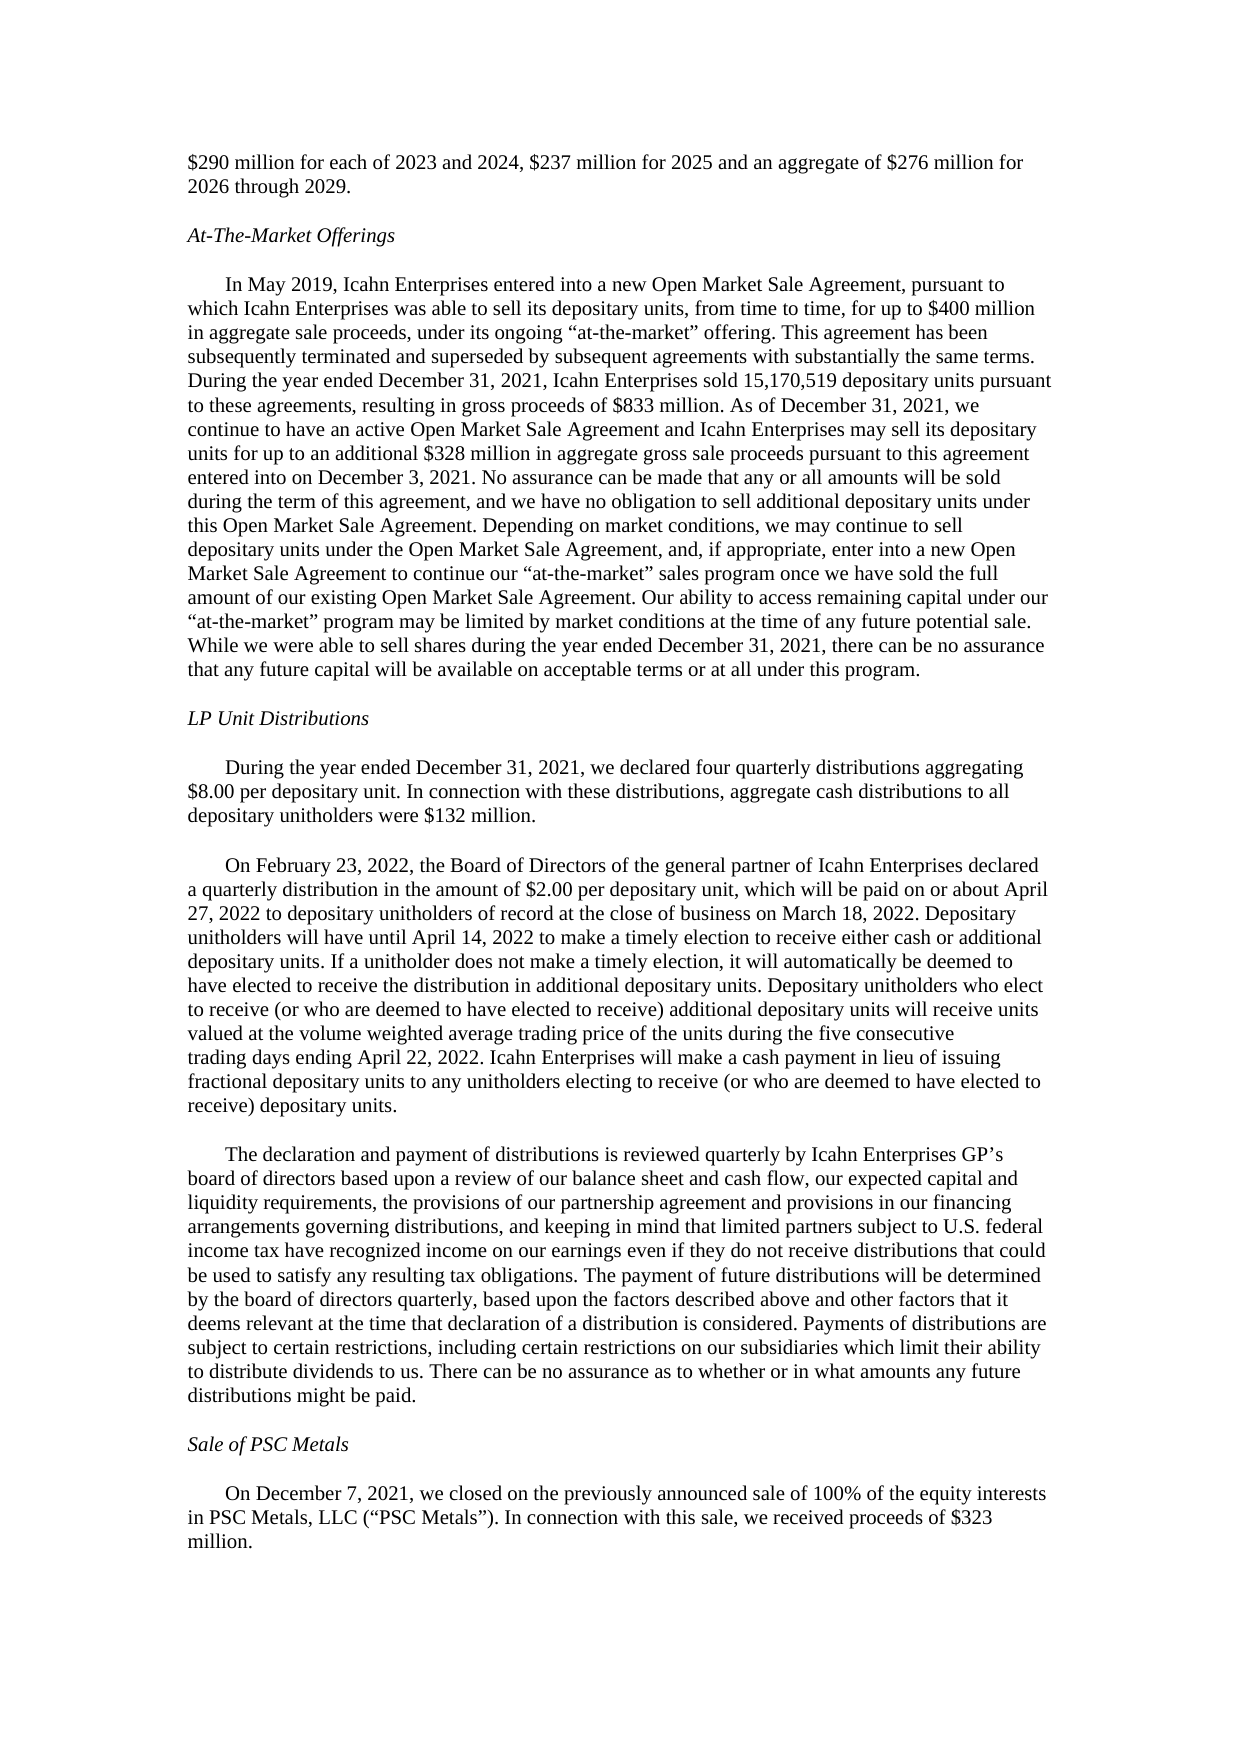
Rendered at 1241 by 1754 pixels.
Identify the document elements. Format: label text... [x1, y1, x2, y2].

text On December 7, 2021, we closed on the previously announced sale of 100% of the equity interests in PSC Metals, LLC (“PSC Metals”). In connection with this sale, we received proceeds of $323 million. [187, 1481, 1053, 1553]
text At-The-Market Offerings [187, 223, 1053, 247]
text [187, 150, 1053, 198]
text Sale of PSC Metals [187, 1432, 1053, 1456]
text On February 23, 2022, the Board of Directors of the general partner of Icahn Enterprises declared a quarterly distribution in the amount of $2.00 per depositary unit, which will be paid on or about April 27, 2022 to depositary unitholders of record at the close of business on March 18, 2022. Depositary unitholders will have until April 14, 2022 to make a timely election to receive either cash or additional depositary units. If a unitholder does not make a timely election, it will automatically be deemed to have elected to receive the distribution in additional depositary units. Depositary unitholders who elect to receive (or who are deemed to have elected to receive) additional depositary units will receive units valued at the volume weighted average trading price of the units during the five consecutive trading days ending April 22, 2022. Icahn Enterprises will make a cash payment in lieu of issuing fractional depositary units to any unitholders electing to receive (or who are deemed to have elected to receive) depositary units. [187, 852, 1053, 1117]
text During the year ended December 31, 2021, we declared four quarterly distributions aggregating $8.00 per depositary unit. In connection with these distributions, aggregate cash distributions to all depositary unitholders were $132 million. [187, 755, 1053, 827]
text The declaration and payment of distributions is reviewed quarterly by Icahn Enterprises GP’s board of directors based upon a review of our balance sheet and cash flow, our expected capital and liquidity requirements, the provisions of our partnership agreement and provisions in our financing arrangements governing distributions, and keeping in mind that limited partners subject to U.S. federal income tax have recognized income on our earnings even if they do not receive distributions that could be used to satisfy any resulting tax obligations. The payment of future distributions will be determined by the board of directors quarterly, based upon the factors described above and other factors that it deems relevant at the time that declaration of a distribution is considered. Payments of distributions are subject to certain restrictions, including certain restrictions on our subsidiaries which limit their ability to distribute dividends to us. There can be no assurance as to whether or in what amounts any future distributions might be paid. [187, 1142, 1053, 1407]
text In May 2019, Icahn Enterprises entered into a new Open Market Sale Agreement, pursuant to which Icahn Enterprises was able to sell its depositary units, from time to time, for up to $400 million in aggregate sale proceeds, under its ongoing “at-the-market” offering. This agreement has been subsequently terminated and superseded by subsequent agreements with substantially the same terms. During the year ended December 31, 2021, Icahn Enterprises sold 15,170,519 depositary units pursuant to these agreements, resulting in gross proceeds of $833 million. As of December 31, 2021, we continue to have an active Open Market Sale Agreement and Icahn Enterprises may sell its depositary units for up to an additional $328 million in aggregate gross sale proceeds pursuant to this agreement entered into on December 3, 2021. No assurance can be made that any or all amounts will be sold during the term of this agreement, and we have no obligation to sell additional depositary units under this Open Market Sale Agreement. Depending on market conditions, we may continue to sell depositary units under the Open Market Sale Agreement, and, if appropriate, enter into a new Open Market Sale Agreement to continue our “at-the-market” sales program once we have sold the full amount of our existing Open Market Sale Agreement. Our ability to access remaining capital under our “at-the-market” program may be limited by market conditions at the time of any future potential sale. While we were able to sell shares during the year ended December 31, 2021, there can be no assurance that any future capital will be available on acceptable terms or at all under this program. [187, 272, 1053, 681]
text LP Unit Distributions [187, 706, 1053, 730]
